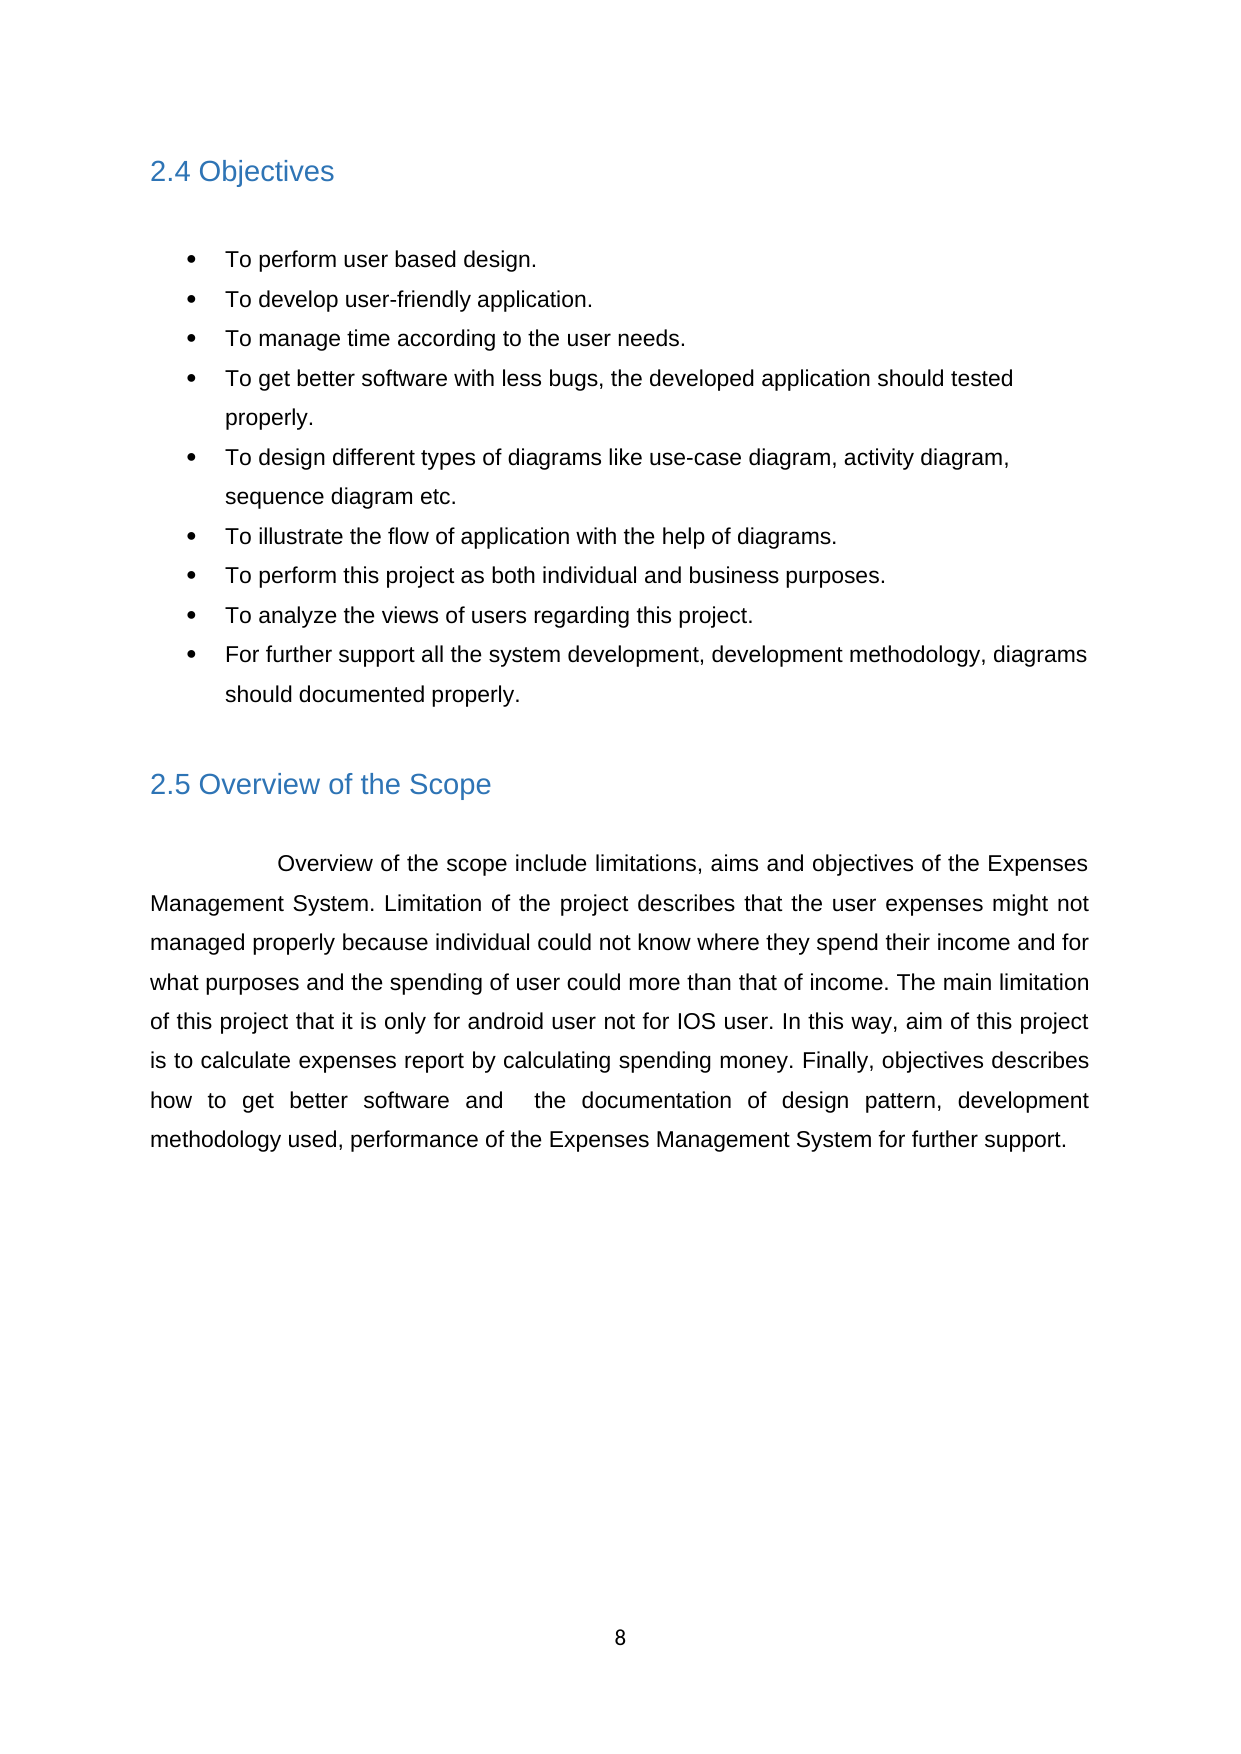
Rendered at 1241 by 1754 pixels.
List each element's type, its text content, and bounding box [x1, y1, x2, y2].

list To analyze the views of users regarding this project. [187, 602, 1090, 628]
list To get better software with less bugs, the developed application should tested properly. [187, 365, 1090, 431]
text Overview of the scope include limitations, aims and objectives of the Expenses Management System. Limitation of the project describes that the user expenses might not managed properly because individual could not know where they spend their income and for what purposes and the spending of user could more than that of income. The main limitation of this project that it is only for android user not for IOS user. In this way, aim of this project is to calculate expenses report by calculating spending money. Finally, objectives describes how to get better software and the documentation of design pattern, development methodology used, performance of the Expenses Management System for further support. [150, 850, 1090, 1153]
subtitle 2.4 Objectives [150, 154, 1090, 188]
subtitle 2.5 Overview of the Scope [150, 767, 1090, 801]
list To illustrate the flow of application with the help of diagrams. [187, 523, 1090, 549]
list To perform this project as both individual and business purposes. [187, 562, 1090, 589]
list For further support all the system development, development methodology, diagrams should documented properly. [187, 641, 1090, 707]
list To manage time according to the user needs. [187, 325, 1090, 352]
list To perform user based design. [187, 246, 1090, 273]
list To design different types of diagrams like use-case diagram, activity diagram, sequence diagram etc. [187, 444, 1090, 510]
list To develop user-friendly application. [187, 286, 1090, 312]
